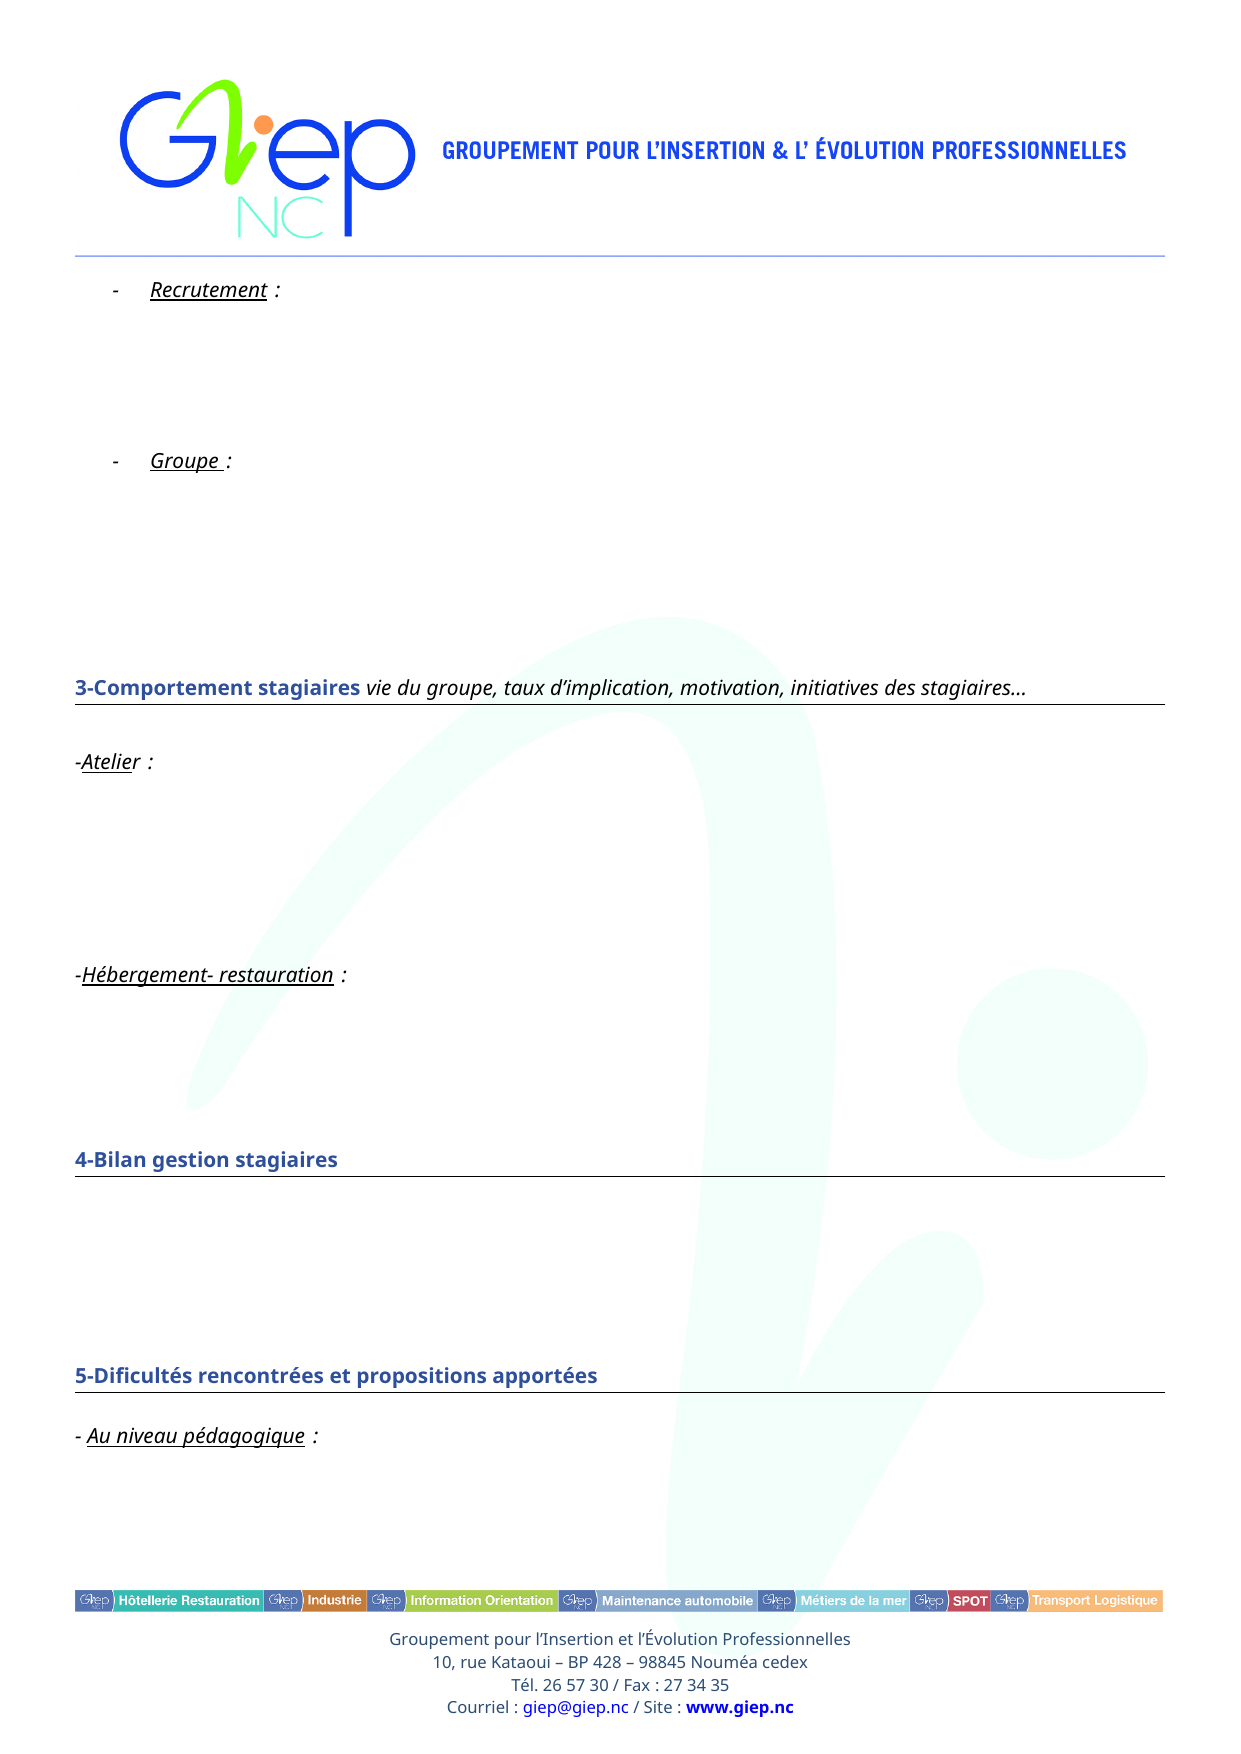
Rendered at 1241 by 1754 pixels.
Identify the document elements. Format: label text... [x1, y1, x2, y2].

picture [0, 32, 1241, 1754]
text 5-Dificultés rencontrées et propositions apportées [75, 1362, 1165, 1392]
text -Hébergement- restauration : [75, 960, 1165, 989]
list Recrutement : [112, 275, 1165, 303]
text - Au niveau pédagogique : [75, 1422, 1165, 1450]
text -Atelier : [75, 747, 1165, 776]
text 3-Comportement stagiaires vie du groupe, taux d’implication, motivation, initiatives des stagiaires… [75, 673, 1165, 704]
list Groupe : [112, 446, 1165, 474]
text 4-Bilan gestion stagiaires [75, 1145, 1165, 1176]
